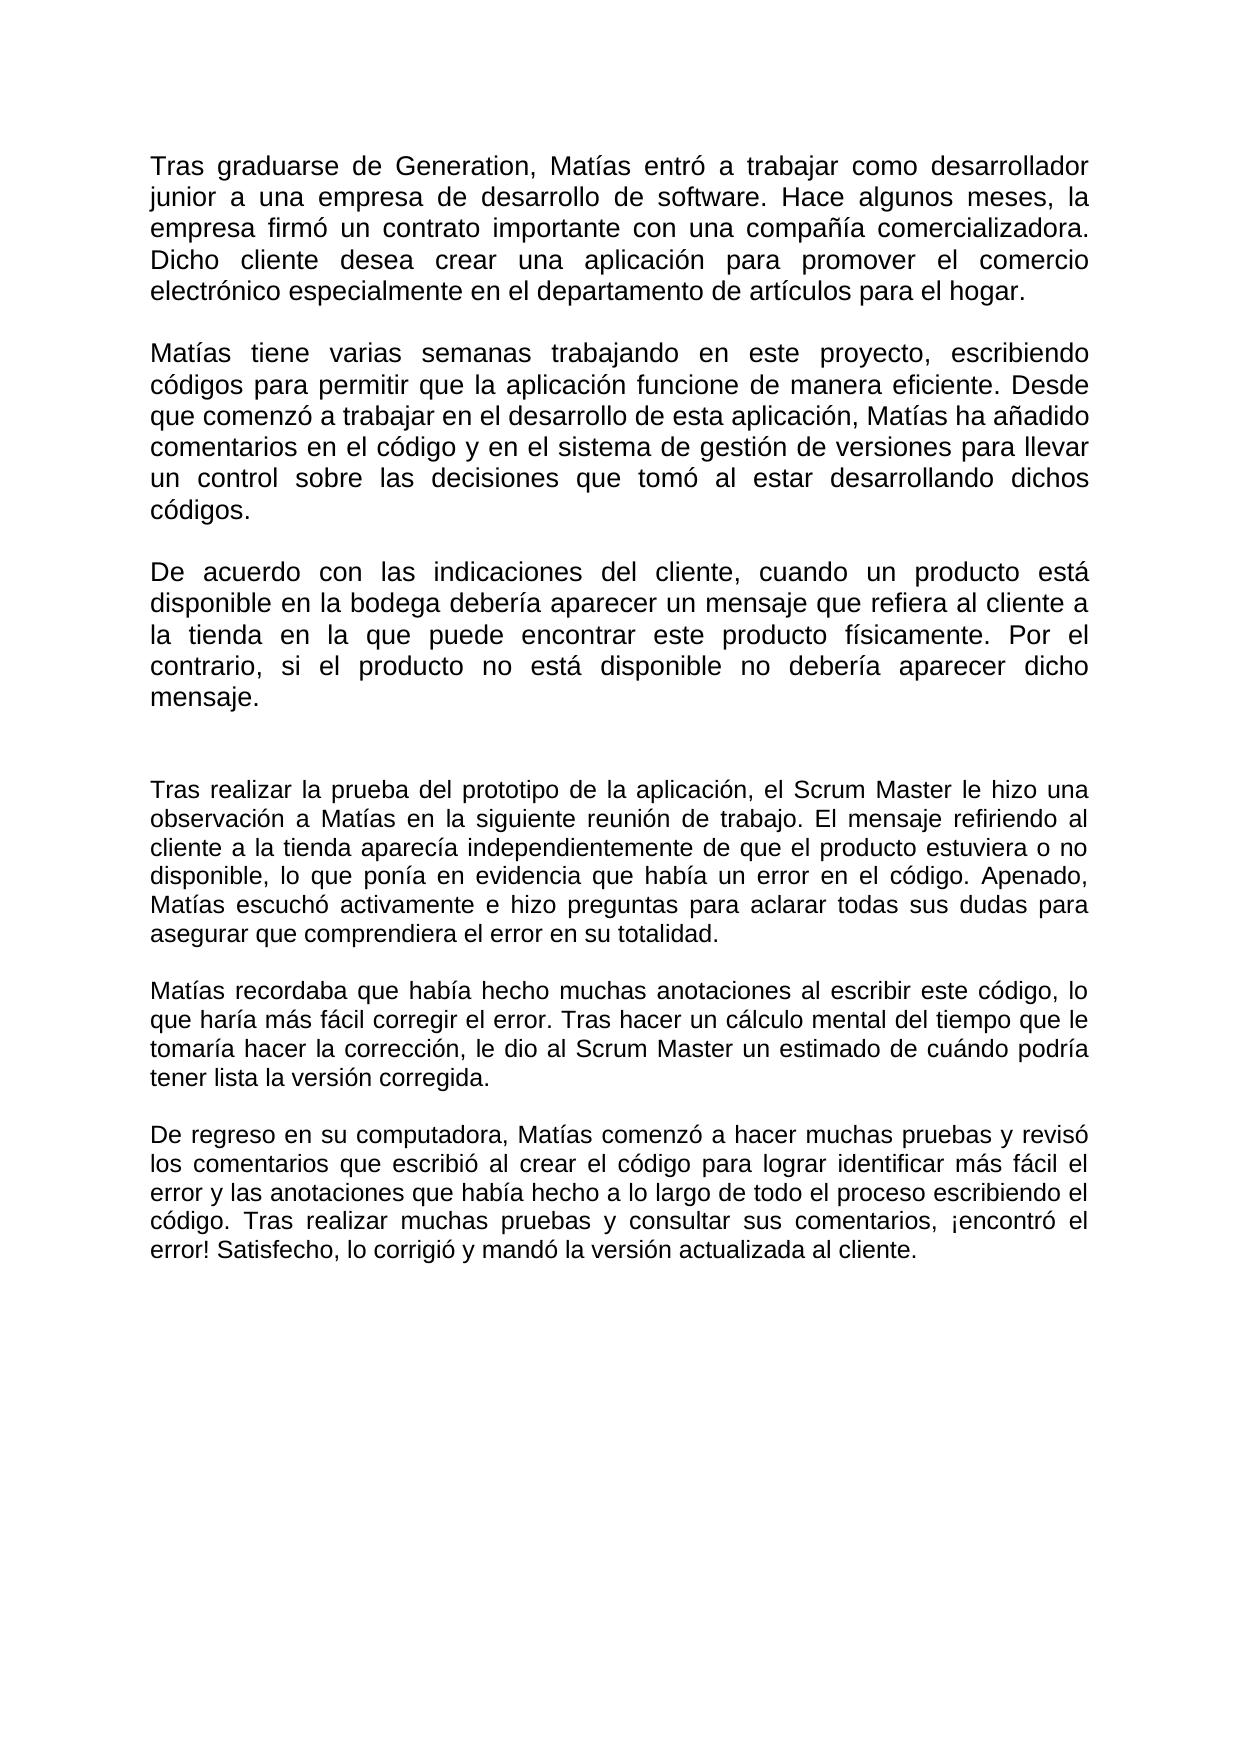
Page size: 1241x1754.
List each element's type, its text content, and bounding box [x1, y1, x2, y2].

text De regreso en su computadora, Matías comenzó a hacer muchas pruebas y revisó los comentarios que escribió al crear el código para lograr identificar más fácil el error y las anotaciones que había hecho a lo largo de todo el proceso escribiendo el código. Tras realizar muchas pruebas y consultar sus comentarios, ¡encontró el error! Satisfecho, lo corrigió y mandó la versión actualizada al cliente. [150, 1120, 1090, 1264]
text Matías recordaba que había hecho muchas anotaciones al escribir este código, lo que haría más fácil corregir el error. Tras hacer un cálculo mental del tiempo que le tomaría hacer la corrección, le dio al Scrum Master un estimado de cuándo podría tener lista la versión corregida. [150, 976, 1090, 1091]
text De acuerdo con las indicaciones del cliente, cuando un producto está disponible en la bodega debería aparecer un mensaje que refiera al cliente a la tienda en la que puede encontrar este producto físicamente. Por el contrario, si el producto no está disponible no debería aparecer dicho mensaje. [150, 556, 1090, 712]
text Tras realizar la prueba del prototipo de la aplicación, el Scrum Master le hizo una observación a Matías en la siguiente reunión de trabajo. El mensaje refiriendo al cliente a la tienda aparecía independientemente de que el producto estuviera o no disponible, lo que ponía en evidencia que había un error en el código. Apenado, Matías escuchó activamente e hizo preguntas para aclarar todas sus dudas para asegurar que comprendiera el error en su totalidad. [150, 775, 1090, 947]
text Tras graduarse de Generation, Matías entró a trabajar como desarrollador junior a una empresa de desarrollo de software. Hace algunos meses, la empresa firmó un contrato importante con una compañía comercializadora. Dicho cliente desea crear una aplicación para promover el comercio electrónico especialmente en el departamento de artículos para el hogar. [150, 150, 1090, 306]
text Matías tiene varias semanas trabajando en este proyecto, escribiendo códigos para permitir que la aplicación funcione de manera eficiente. Desde que comenzó a trabajar en el desarrollo de esta aplicación, Matías ha añadido comentarios en el código y en el sistema de gestión de versiones para llevar un control sobre las decisiones que tomó al estar desarrollando dichos códigos. [150, 337, 1090, 525]
